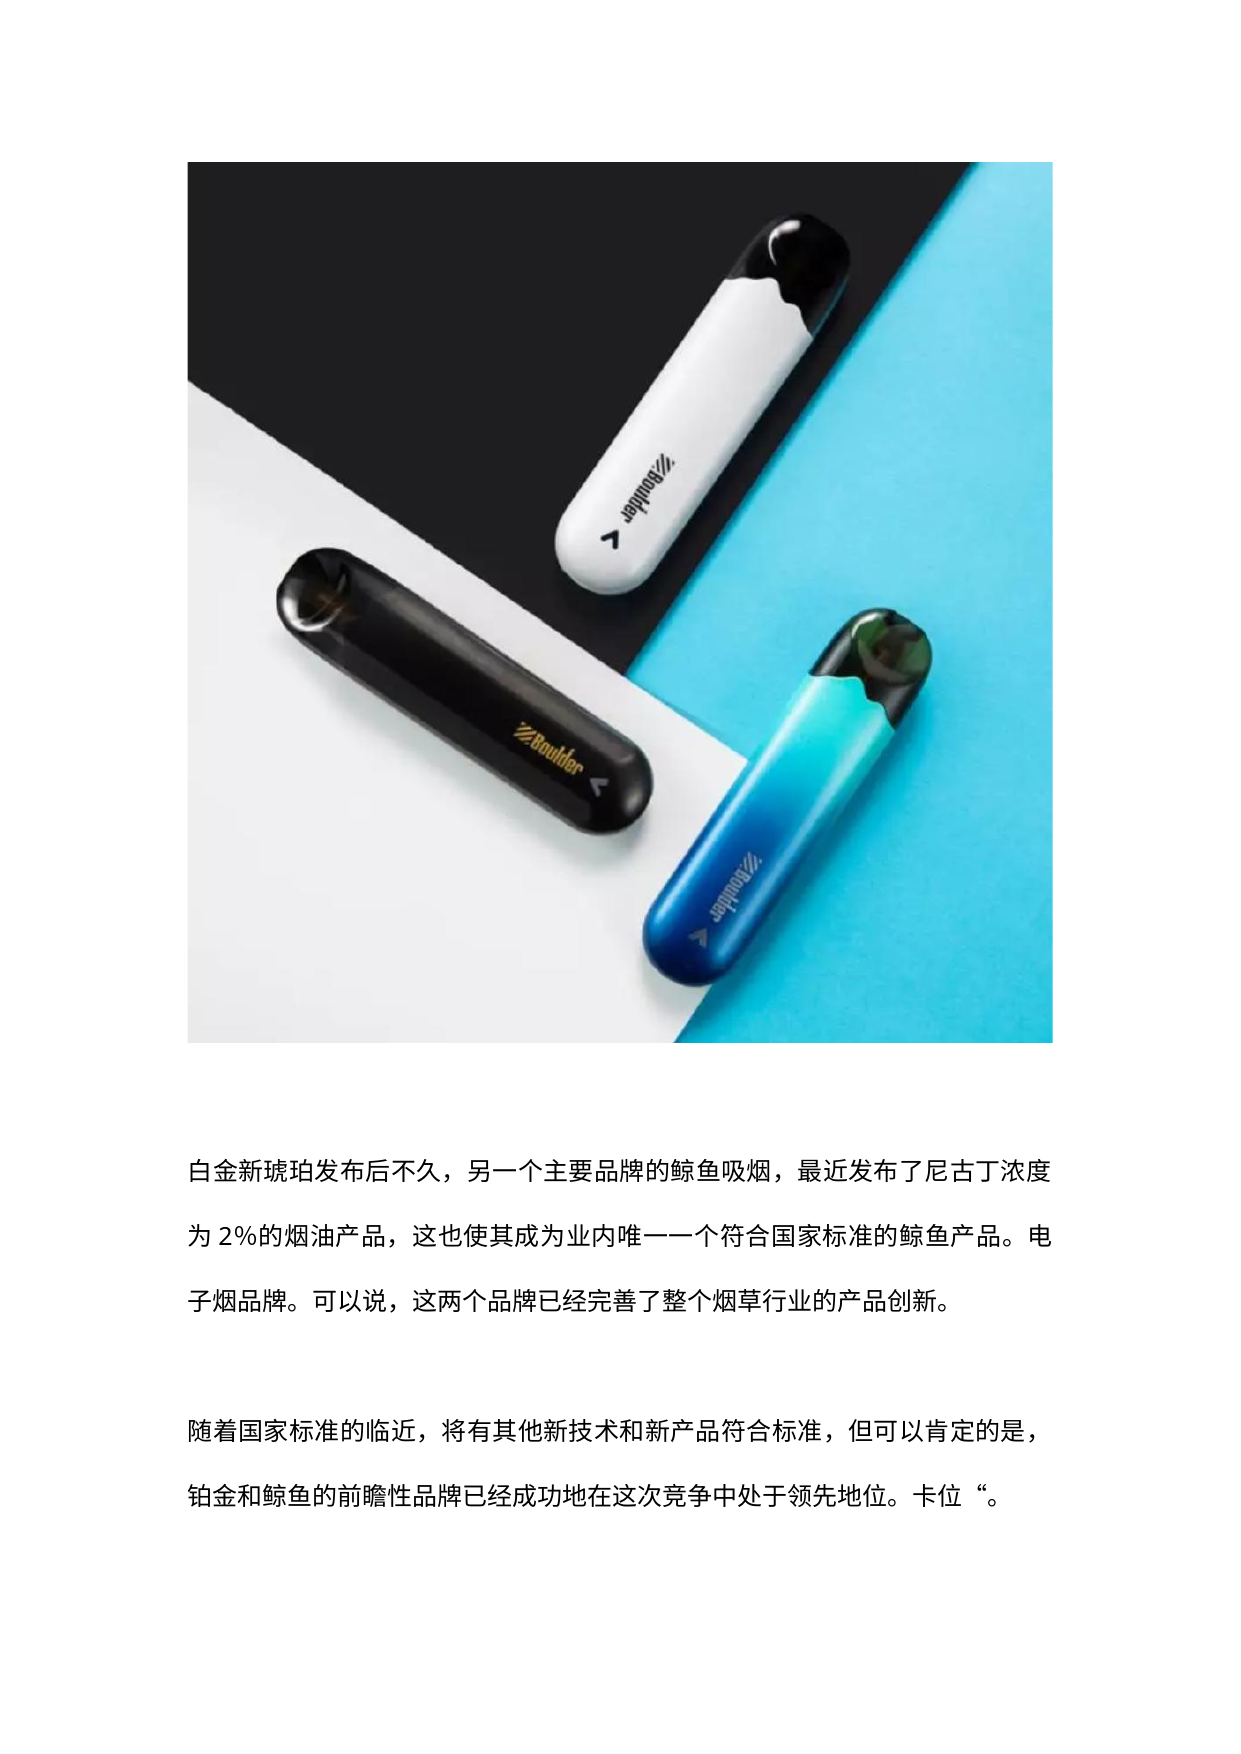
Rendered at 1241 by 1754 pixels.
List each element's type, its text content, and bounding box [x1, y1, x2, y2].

text 随着国家标准的临近，将有其他新技术和新产品符合标准，但可以肯定的是，铂金和鲸鱼的前瞻性品牌已经成功地在这次竞争中处于领先地位。卡位“。 [187, 1397, 1053, 1527]
picture [187, 162, 1053, 1043]
picture [795, 861, 800, 870]
text 白金新琥珀发布后不久，另一个主要品牌的鲸鱼吸烟，最近发布了尼古丁浓度为2％的烟油产品，这也使其成为业内唯一一个符合国家标准的鲸鱼产品。电子烟品牌。可以说，这两个品牌已经完善了整个烟草行业的产品创新。 [187, 1137, 1053, 1332]
